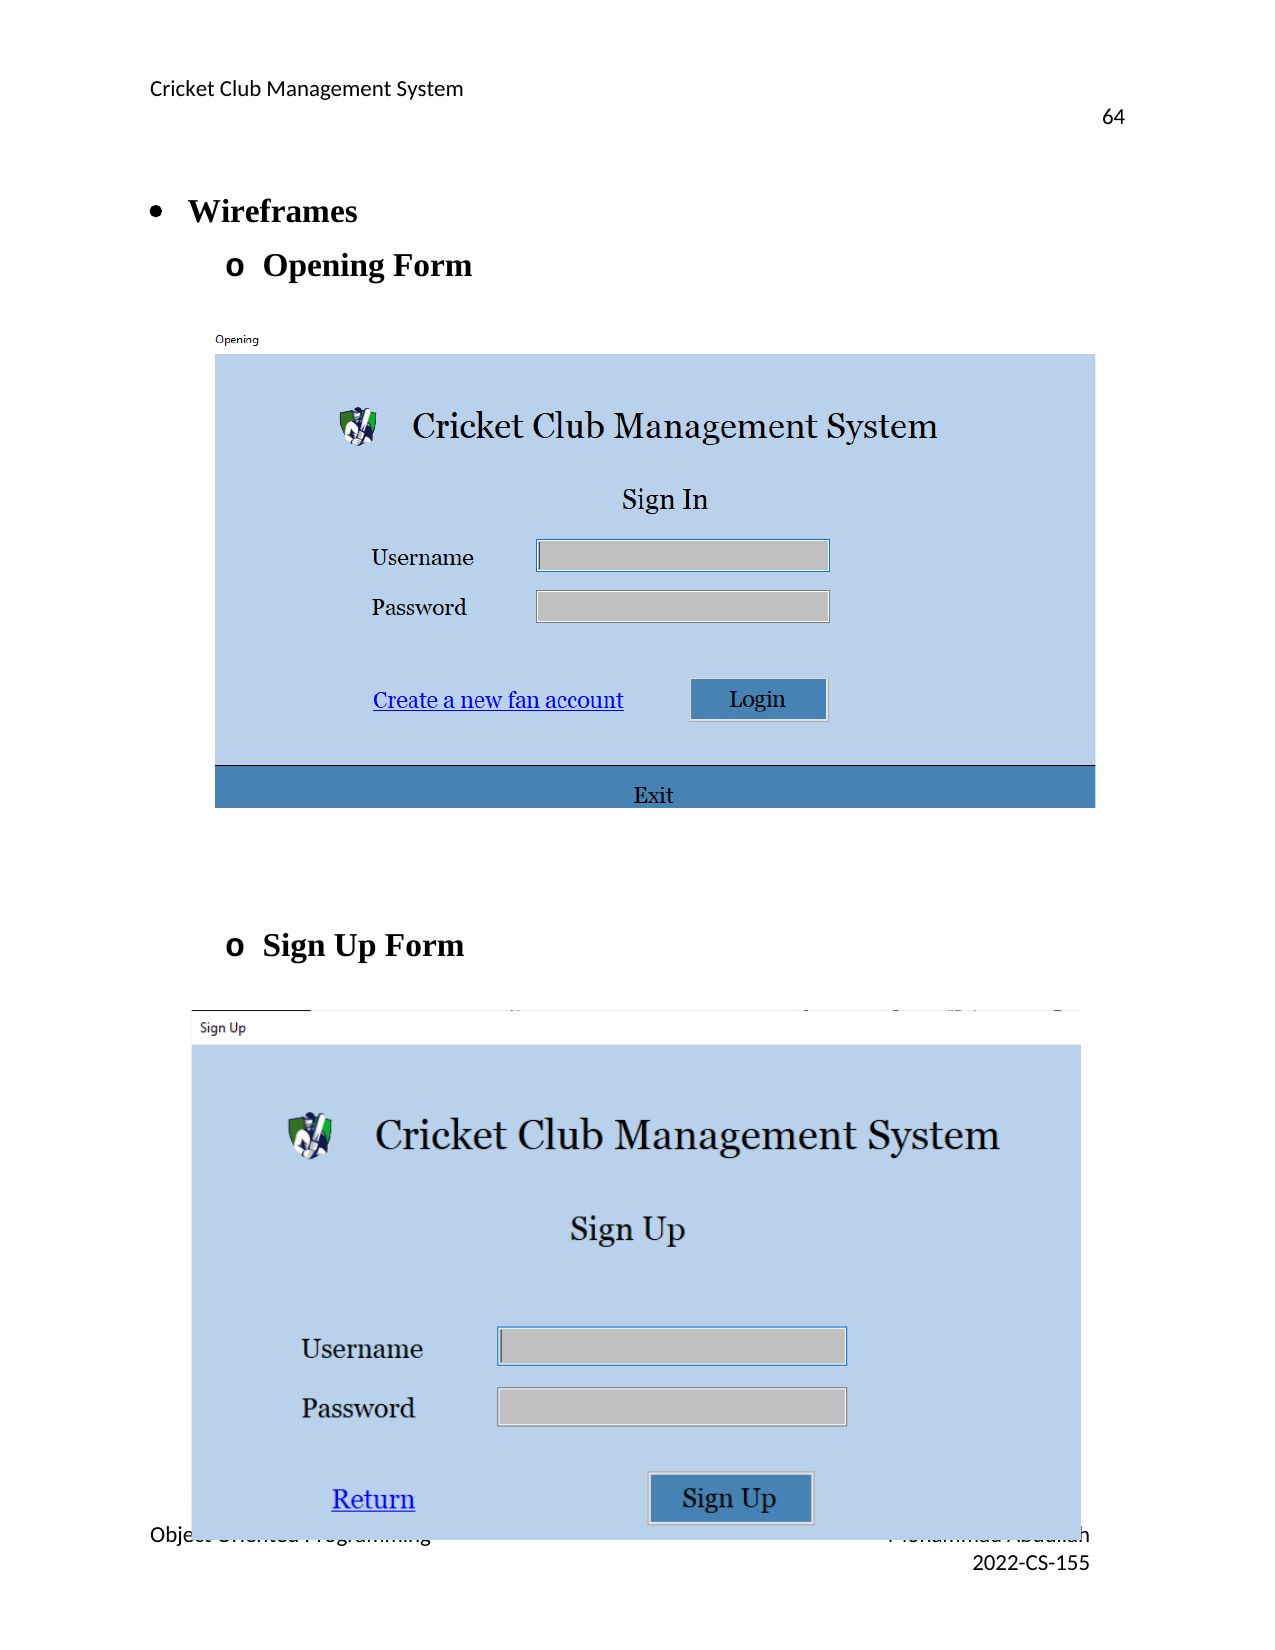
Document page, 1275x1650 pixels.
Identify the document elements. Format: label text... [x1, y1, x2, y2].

list Opening Form [225, 246, 969, 287]
list Sign Up Form [225, 925, 969, 967]
picture [214, 326, 1095, 808]
picture [190, 1010, 1082, 1539]
list Wireframes [150, 192, 969, 230]
